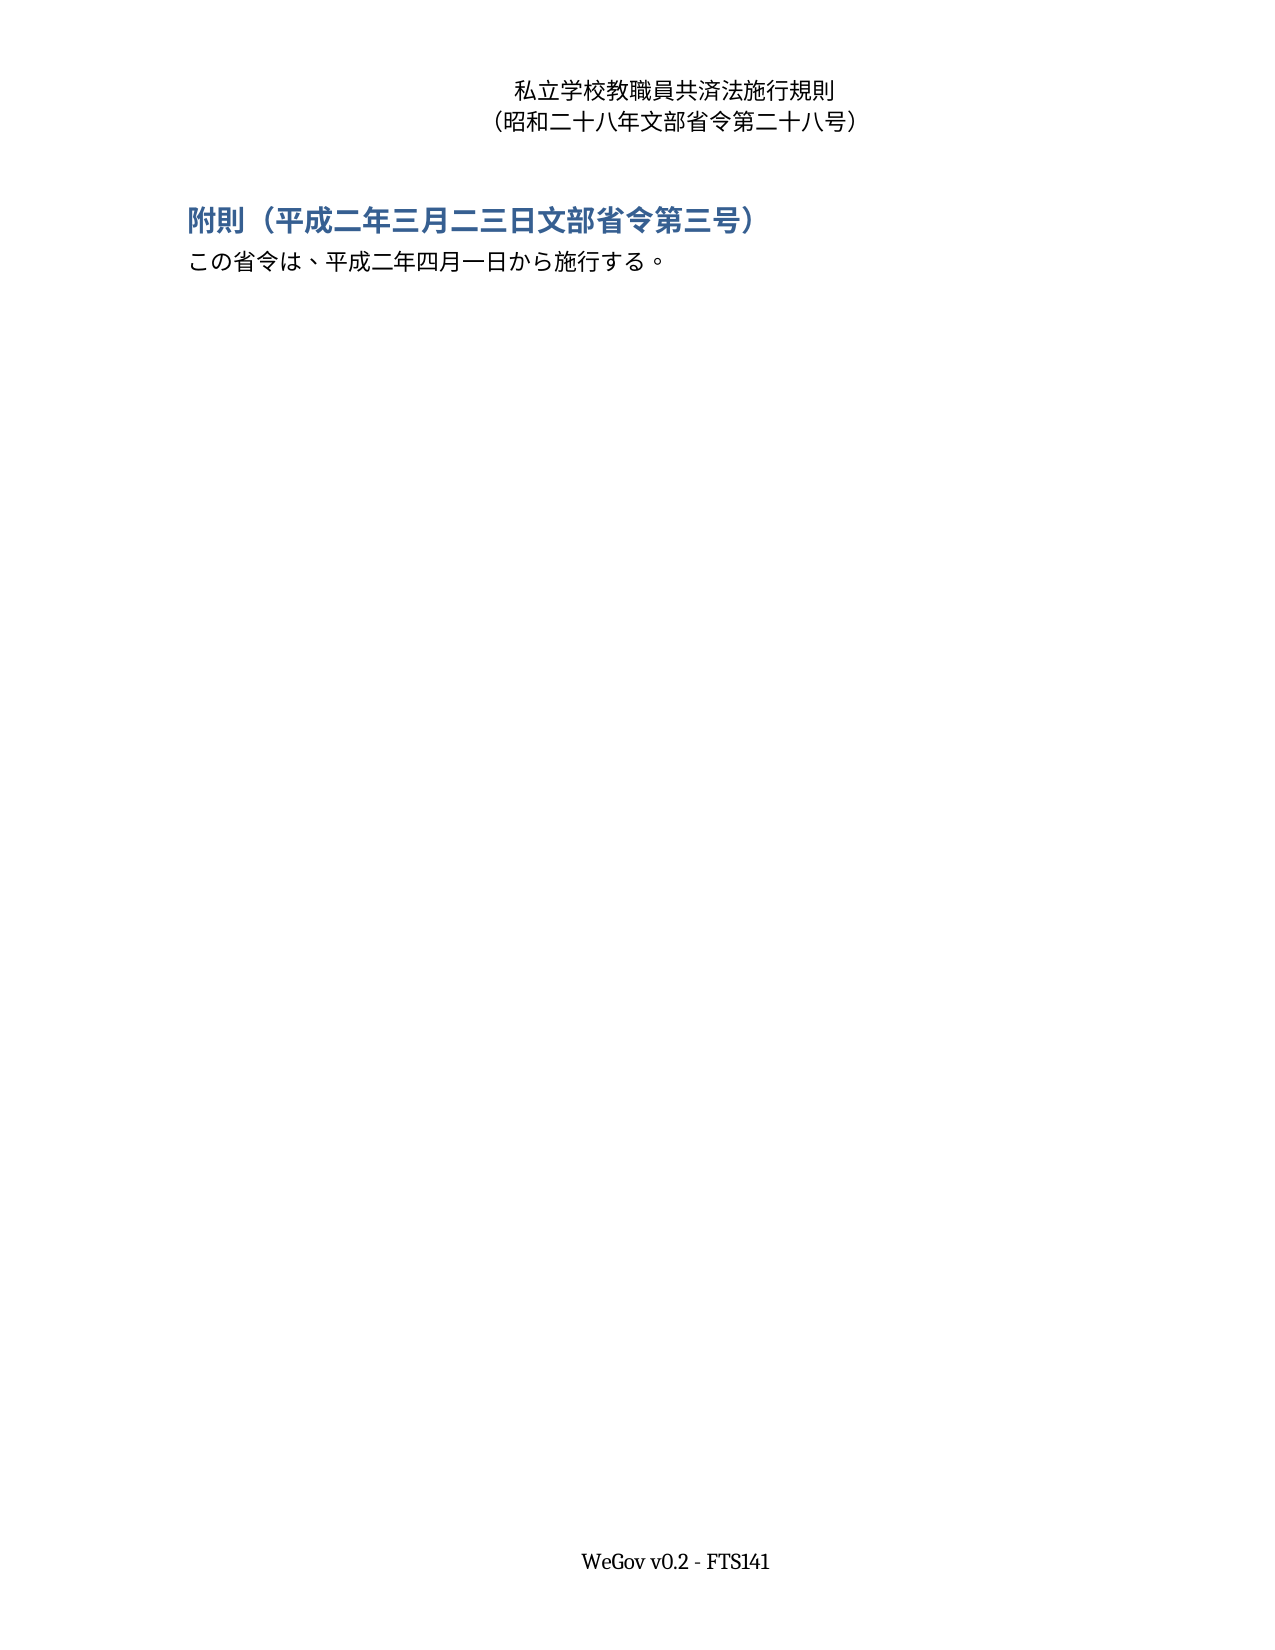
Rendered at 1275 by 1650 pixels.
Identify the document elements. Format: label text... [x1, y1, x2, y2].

text この省令は、平成二年四月一日から施行する。 [187, 246, 1087, 277]
subtitle 附則（平成二年三月二三日文部省令第三号） [187, 200, 1087, 240]
